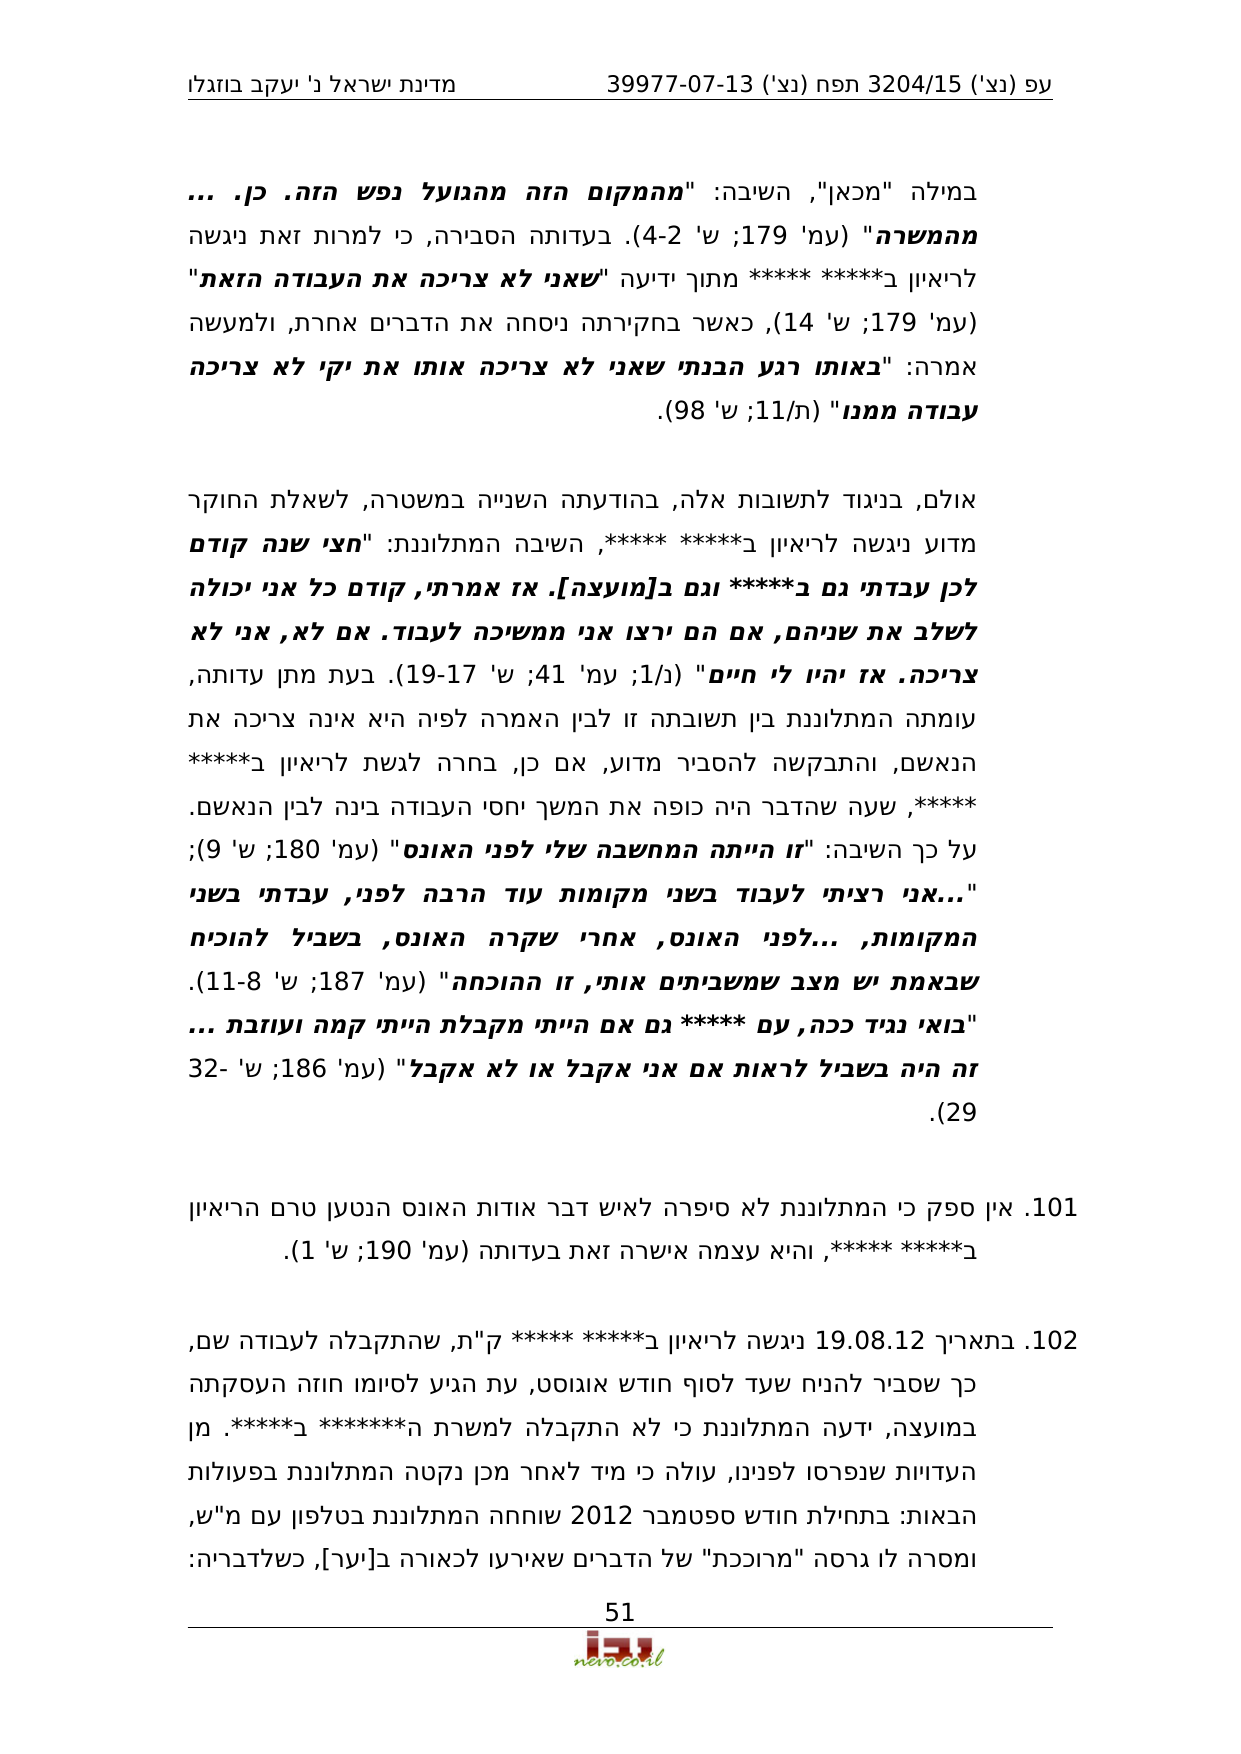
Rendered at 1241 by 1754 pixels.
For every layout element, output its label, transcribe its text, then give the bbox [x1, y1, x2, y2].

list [187, 1326, 1015, 1574]
text אולם, בניגוד לתשובות אלה, בהודעתה השנייה במשטרה, לשאלת החוקר מדוע ניגשה לריאיון ב***** *****, השיבה המתלוננת: "חצי שנה קודם לכן עבדתי גם ב***** וגם ב[מועצה]. אז אמרתי, קודם כל אני יכולה לשלב את שניהם, אם הם ירצו אני ממשיכה לעבוד. אם לא, אני לא צריכה. אז יהיו לי חיים" (נ/1; עמ' 41; ש' 19-17). בעת מתן עדותה, עומתה המתלוננת בין תשובתה זו לבין האמרה לפיה היא אינה צריכה את הנאשם, והתבקשה להסביר מדוע, אם כן, בחרה לגשת לריאיון ב***** *****, שעה שהדבר היה כופה את המשך יחסי העבודה בינה לבין הנאשם. על כך השיבה: "זו הייתה המחשבה שלי לפני האונס" (עמ' 180; ש' 9); "...אני רציתי לעבוד בשני מקומות עוד הרבה לפני, עבדתי בשני המקומות, ...לפני האונס, אחרי שקרה האונס, בשביל להוכיח שבאמת יש מצב שמשביתים אותי, זו ההוכחה" (עמ' 187; ש' 11-8). "בואי נגיד ככה, עם ***** גם אם הייתי מקבלת הייתי קמה ועוזבת ...זה היה בשביל לראות אם אני אקבל או לא אקבל" (עמ' 186; ש' 32-29). [187, 485, 978, 1127]
picture [574, 1630, 666, 1668]
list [187, 177, 1015, 425]
list אין ספק כי המתלוננת לא סיפרה לאיש דבר אודות האונס הנטען טרם הריאיון ב***** *****, והיא עצמה אישרה זאת בעדותה (עמ' 190; ש' 1). [187, 1193, 1015, 1266]
